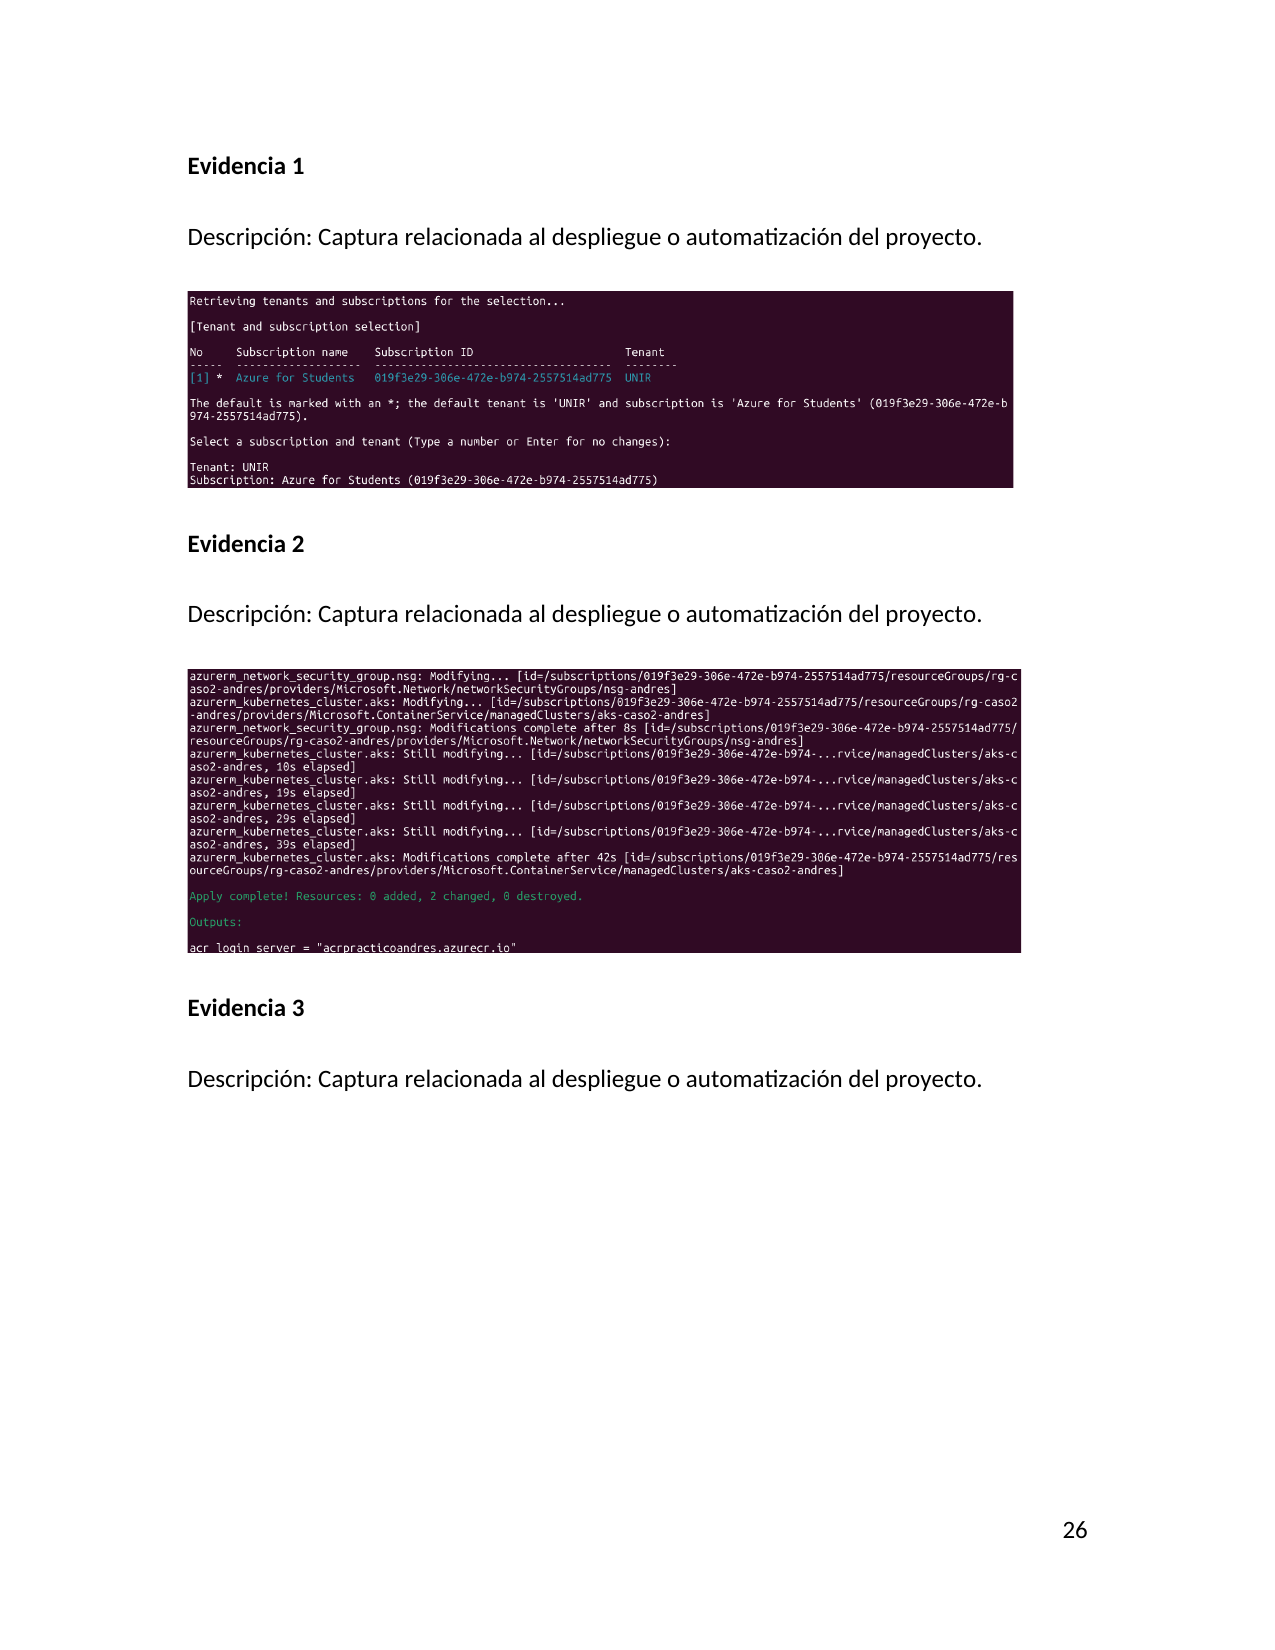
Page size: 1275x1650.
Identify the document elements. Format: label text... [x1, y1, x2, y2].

subtitle Evidencia 3 [187, 992, 1087, 1023]
text Descripción: Captura relacionada al despliegue o automatización del proyecto. [187, 599, 1087, 629]
picture [187, 669, 1022, 953]
text Descripción: Captura relacionada al despliegue o automatización del proyecto. [187, 1063, 1087, 1094]
text Descripción: Captura relacionada al despliegue o automatización del proyecto. [187, 221, 1087, 251]
subtitle Evidencia 1 [187, 150, 1087, 181]
picture [187, 291, 1014, 488]
subtitle Evidencia 2 [187, 528, 1087, 558]
